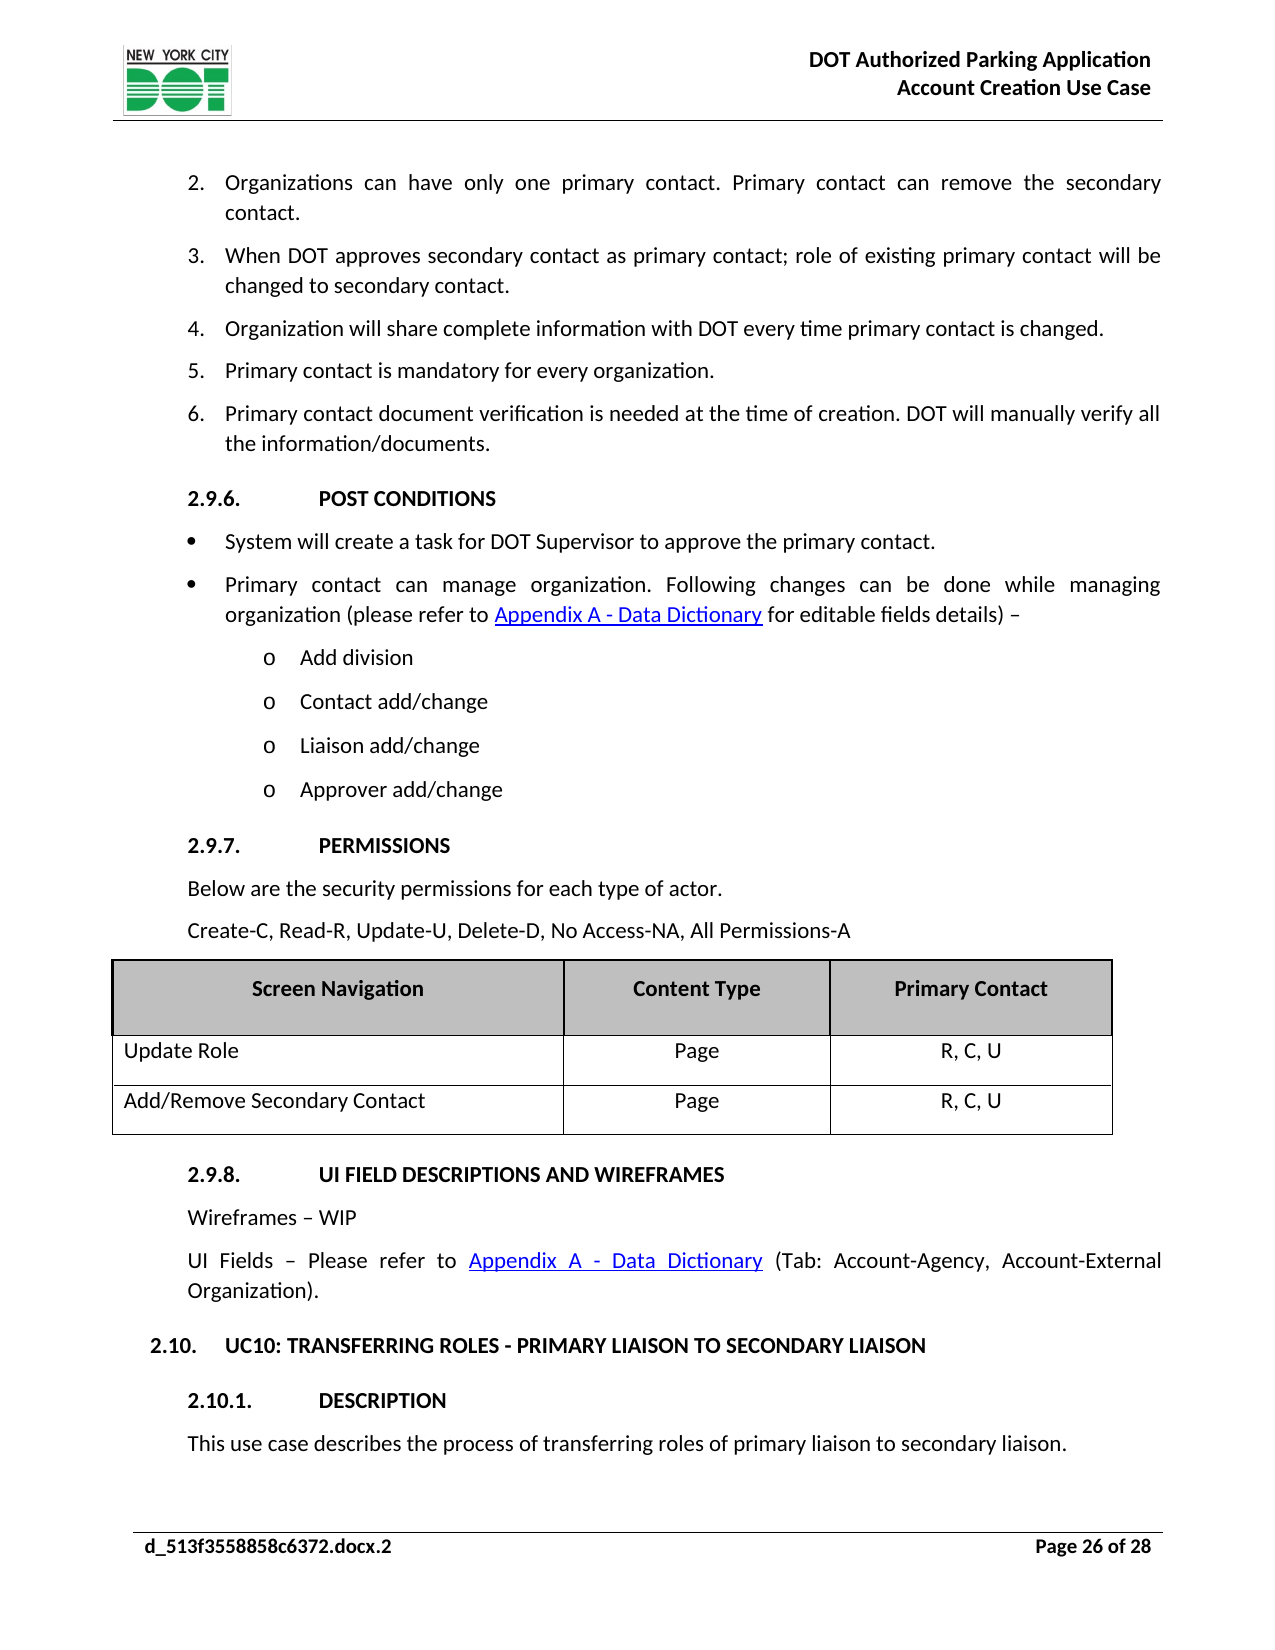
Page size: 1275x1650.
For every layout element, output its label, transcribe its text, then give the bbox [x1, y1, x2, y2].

subtitle PERMISSIONS [187, 831, 1162, 859]
subtitle Add division [262, 643, 1162, 672]
subtitle Contact add/change [262, 687, 1162, 716]
subtitle Primary contact can manage organization. Following changes can be done while managing organization (please refer to Appendix A - Data Dictionary for editable fields details) – [187, 570, 1162, 628]
subtitle UI FIELD DESCRIPTIONS AND WIREFRAMES [187, 1160, 1162, 1188]
picture [123, 45, 232, 116]
subtitle DESCRIPTION [187, 1386, 1162, 1414]
subtitle Liaison add/change [262, 731, 1162, 760]
table_header Primary Contact [831, 961, 1111, 1035]
table_header Content Type [565, 961, 829, 1035]
subtitle Primary contact document verification is needed at the time of creation. DOT will manually verify all the information/documents. [187, 399, 1162, 457]
subtitle Wireframes – WIP [187, 1203, 1162, 1231]
subtitle Primary contact is mandatory for every organization. [187, 356, 1162, 384]
subtitle Below are the security permissions for each type of actor. [187, 874, 1162, 902]
table_cell R, C, U [831, 1085, 1112, 1134]
table_cell Page [564, 1036, 830, 1085]
subtitle Approver add/change [262, 775, 1162, 804]
subtitle Create-C, Read-R, Update-U, Delete-D, No Access-NA, All Permissions-A [187, 917, 1162, 944]
subtitle UC10: TRANSFERRING ROLES - PRIMARY LIAISON TO SECONDARY LIAISON [150, 1331, 1162, 1359]
subtitle Organization will share complete information with DOT every time primary contact is changed. [187, 314, 1162, 342]
table_cell Page [564, 1086, 830, 1134]
subtitle When DOT approves secondary contact as primary contact; role of existing primary contact will be changed to secondary contact. [187, 241, 1162, 299]
subtitle Organizations can have only one primary contact. Primary contact can remove the secondary contact. [187, 168, 1162, 226]
subtitle UI Fields – Please refer to Appendix A - Data Dictionary (Tab: Account-Agency, Account-External Organization). [187, 1246, 1162, 1304]
table_cell R, C, U [831, 1036, 1112, 1085]
table_header Screen Navigation [114, 961, 563, 1035]
table_cell Add/Remove Secondary Contact [113, 1085, 563, 1134]
subtitle POST CONDITIONS [187, 484, 1162, 512]
subtitle This use case describes the process of transferring roles of primary liaison to secondary liaison. [187, 1429, 1162, 1457]
table_cell Update Role [113, 1036, 563, 1085]
subtitle System will create a task for DOT Supervisor to approve the primary contact. [187, 527, 1162, 555]
